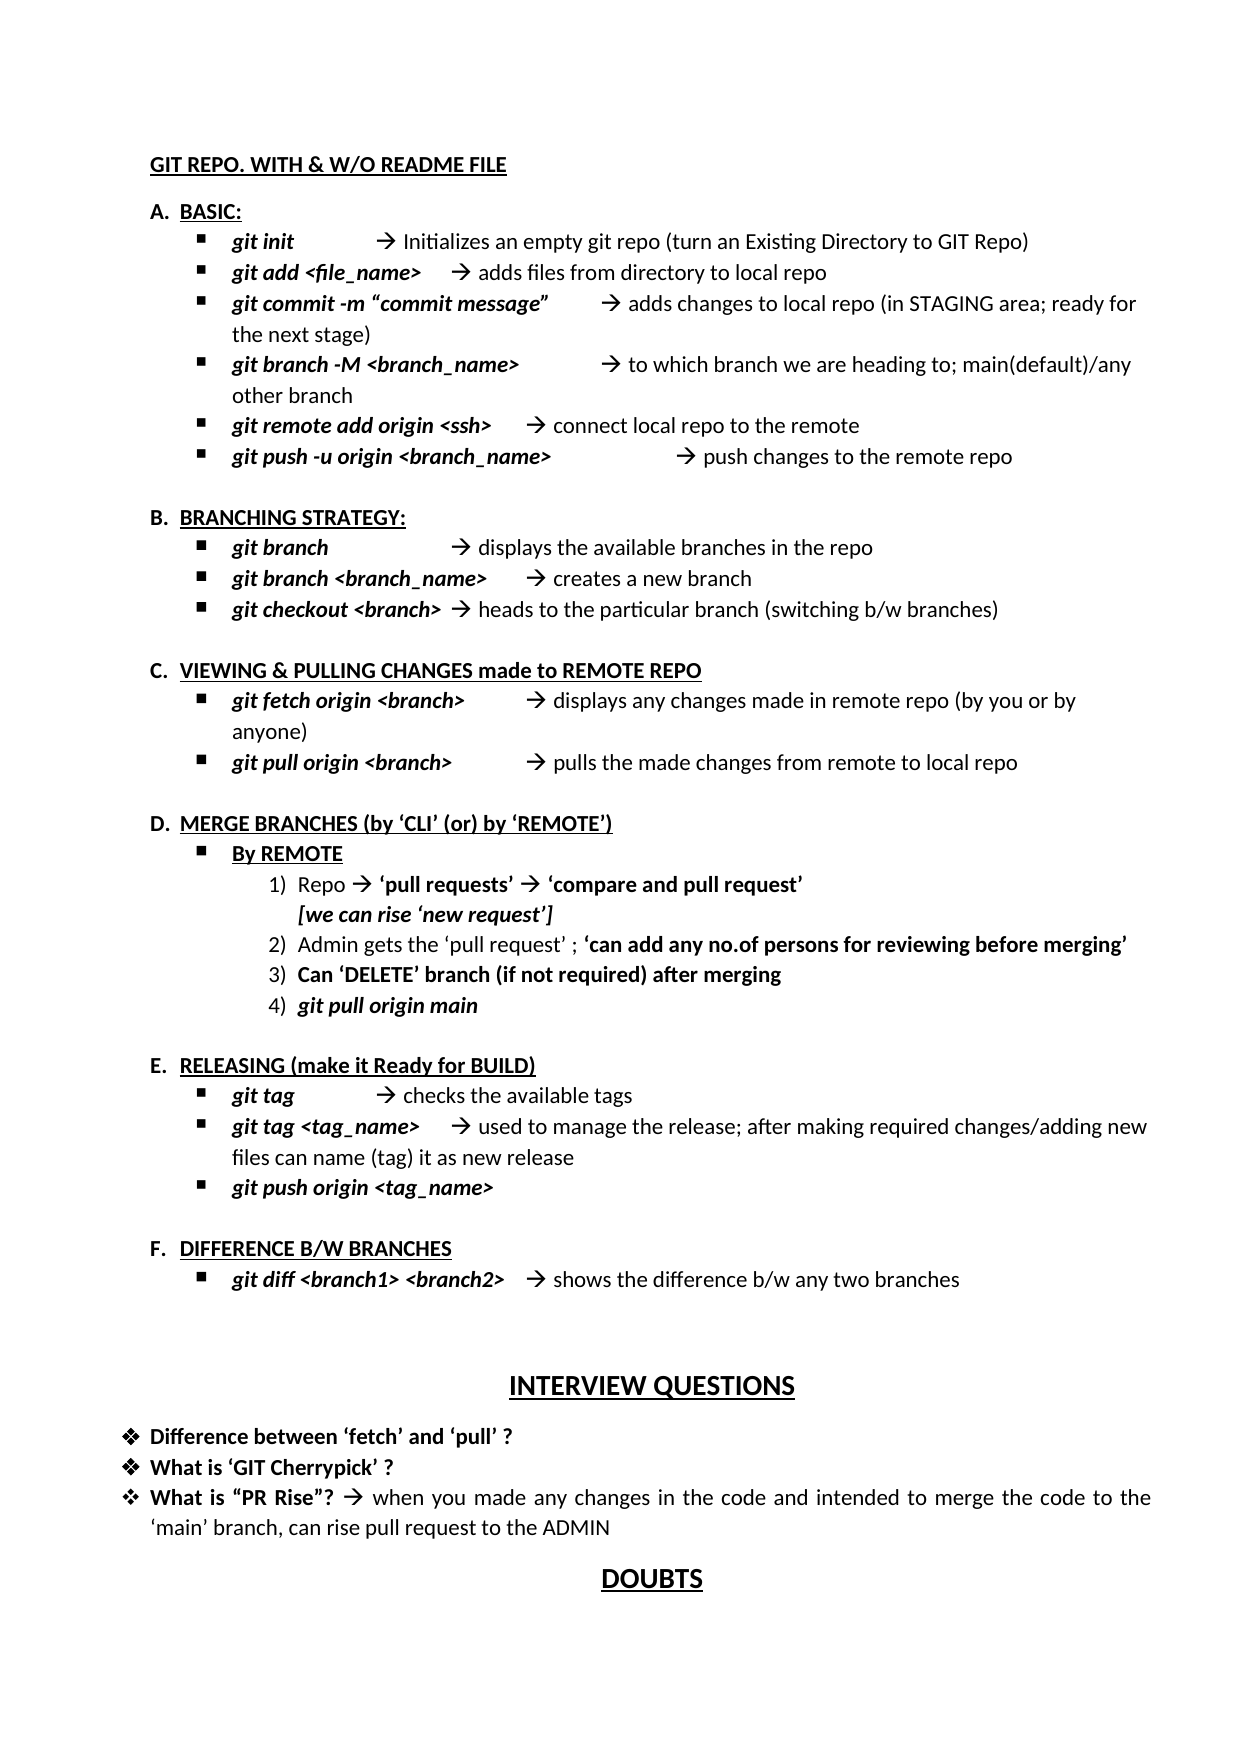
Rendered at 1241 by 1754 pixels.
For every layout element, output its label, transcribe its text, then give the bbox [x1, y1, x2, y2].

list DIFFERENCE B/W BRANCHES [150, 1234, 1154, 1262]
list git checkout <branch> heads to the particular branch (switching b/w branches) [194, 595, 1154, 624]
list Can ‘DELETE’ branch (if not required) after merging [268, 961, 1154, 988]
list git commit -m “commit message” adds changes to local repo (in STAGING area; ready for the next stage) [194, 289, 1154, 348]
list BRANCHING STRATEGY: [150, 503, 1154, 531]
list Repo ‘pull requests’ ‘compare and pull request’ [268, 870, 1154, 898]
list git branch <branch_name> creates a new branch [194, 564, 1154, 593]
list What is “PR Rise”? when you made any changes in the code and intended to merge the code to the ‘main’ branch, can rise pull request to the ADMIN [120, 1483, 1154, 1541]
list git branch displays the available branches in the repo [194, 533, 1154, 562]
list git tag checks the available tags [194, 1081, 1154, 1110]
list git push -u origin <branch_name> push changes to the remote repo [194, 442, 1154, 471]
list git remote add origin <ssh> connect local repo to the remote [194, 411, 1154, 440]
list git init Initializes an empty git repo (turn an Existing Directory to GIT Repo) [194, 227, 1154, 256]
list [we can rise ‘new request’] [298, 900, 1154, 928]
text DOUBTS [150, 1560, 1154, 1596]
text INTERVIEW QUESTIONS [150, 1367, 1154, 1403]
list git add <file_name> adds files from directory to local repo [194, 258, 1154, 287]
list git pull origin <branch> pulls the made changes from remote to local repo [194, 748, 1154, 776]
list git tag <tag_name> used to manage the release; after making required changes/adding new files can name (tag) it as new release [194, 1112, 1154, 1171]
list Admin gets the ‘pull request’ ; ‘can add any no.of persons for reviewing before merging’ [268, 930, 1154, 958]
list Difference between ‘fetch’ and ‘pull’ ? [120, 1422, 1154, 1451]
list git push origin <tag_name> [194, 1173, 1154, 1202]
list BASIC: [150, 197, 1154, 225]
list What is ‘GIT Cherrypick’ ? [120, 1453, 1154, 1481]
list VIEWING & PULLING CHANGES made to REMOTE REPO [150, 656, 1154, 684]
list git branch -M <branch_name> to which branch we are heading to; main(default)/any other branch [194, 350, 1154, 409]
list git diff <branch1> <branch2> shows the difference b/w any two branches [194, 1265, 1154, 1293]
list RELEASING (make it Ready for BUILD) [150, 1051, 1154, 1079]
text GIT REPO. WITH & W/O README FILE [150, 150, 1154, 178]
list git fetch origin <branch> displays any changes made in remote repo (by you or by anyone) [194, 687, 1154, 745]
list git pull origin main [268, 991, 1154, 1019]
list MERGE BRANCHES (by ‘CLI’ (or) by ‘REMOTE’) [150, 809, 1154, 837]
list By REMOTE [194, 839, 1154, 868]
